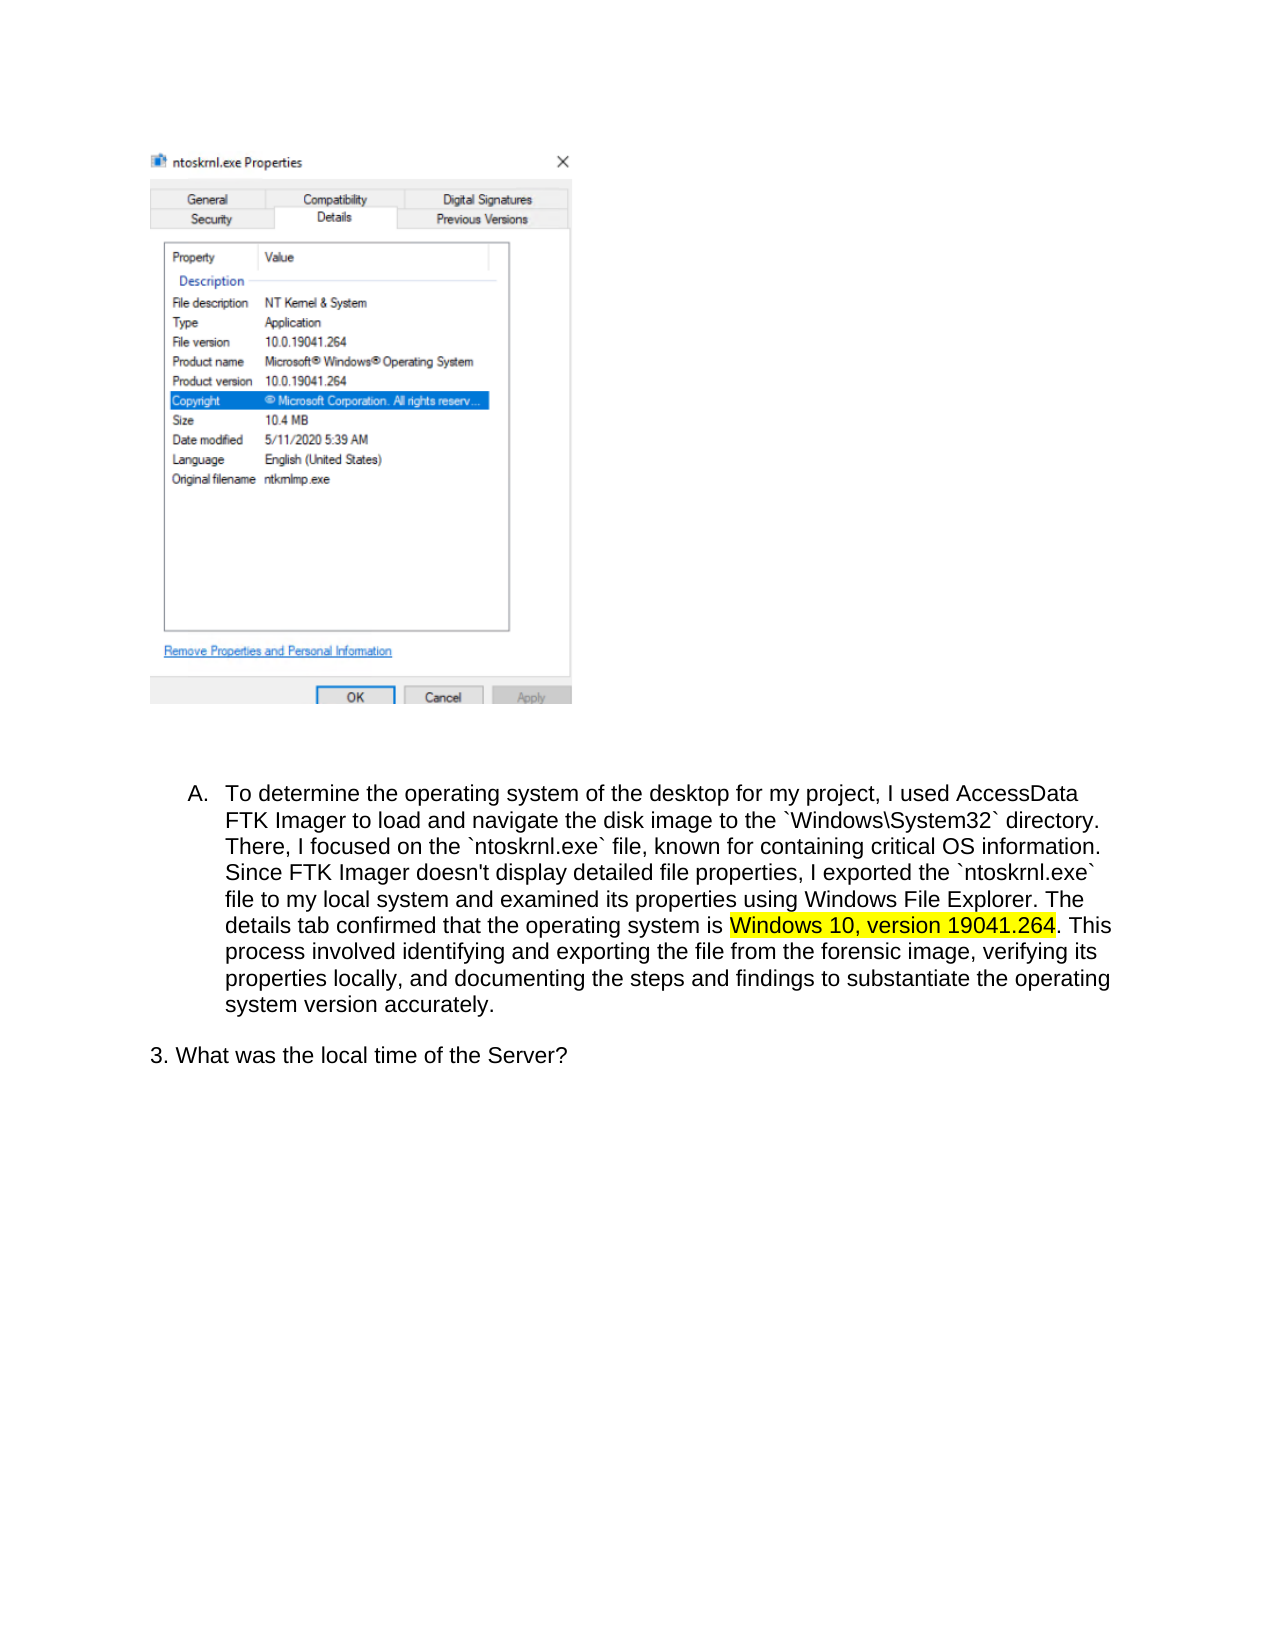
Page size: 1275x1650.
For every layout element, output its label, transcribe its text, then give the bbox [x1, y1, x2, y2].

text 3. What was the local time of the Server? [150, 1042, 1125, 1069]
picture [150, 150, 573, 704]
list To determine the operating system of the desktop for my project, I used AccessData FTK Imager to load and navigate the disk image to the `Windows\System32` directory. There, I focused on the `ntoskrnl.exe` file, known for containing critical OS information. Since FTK Imager doesn't display detailed file properties, I exported the `ntoskrnl.exe` file to my local system and examined its properties using Windows File Explorer. The details tab confirmed that the operating system is Windows 10, version 19041.264. This process involved identifying and exporting the file from the forensic image, verifying its properties locally, and documenting the steps and findings to substantiate the operating system version accurately. [187, 780, 1125, 1017]
